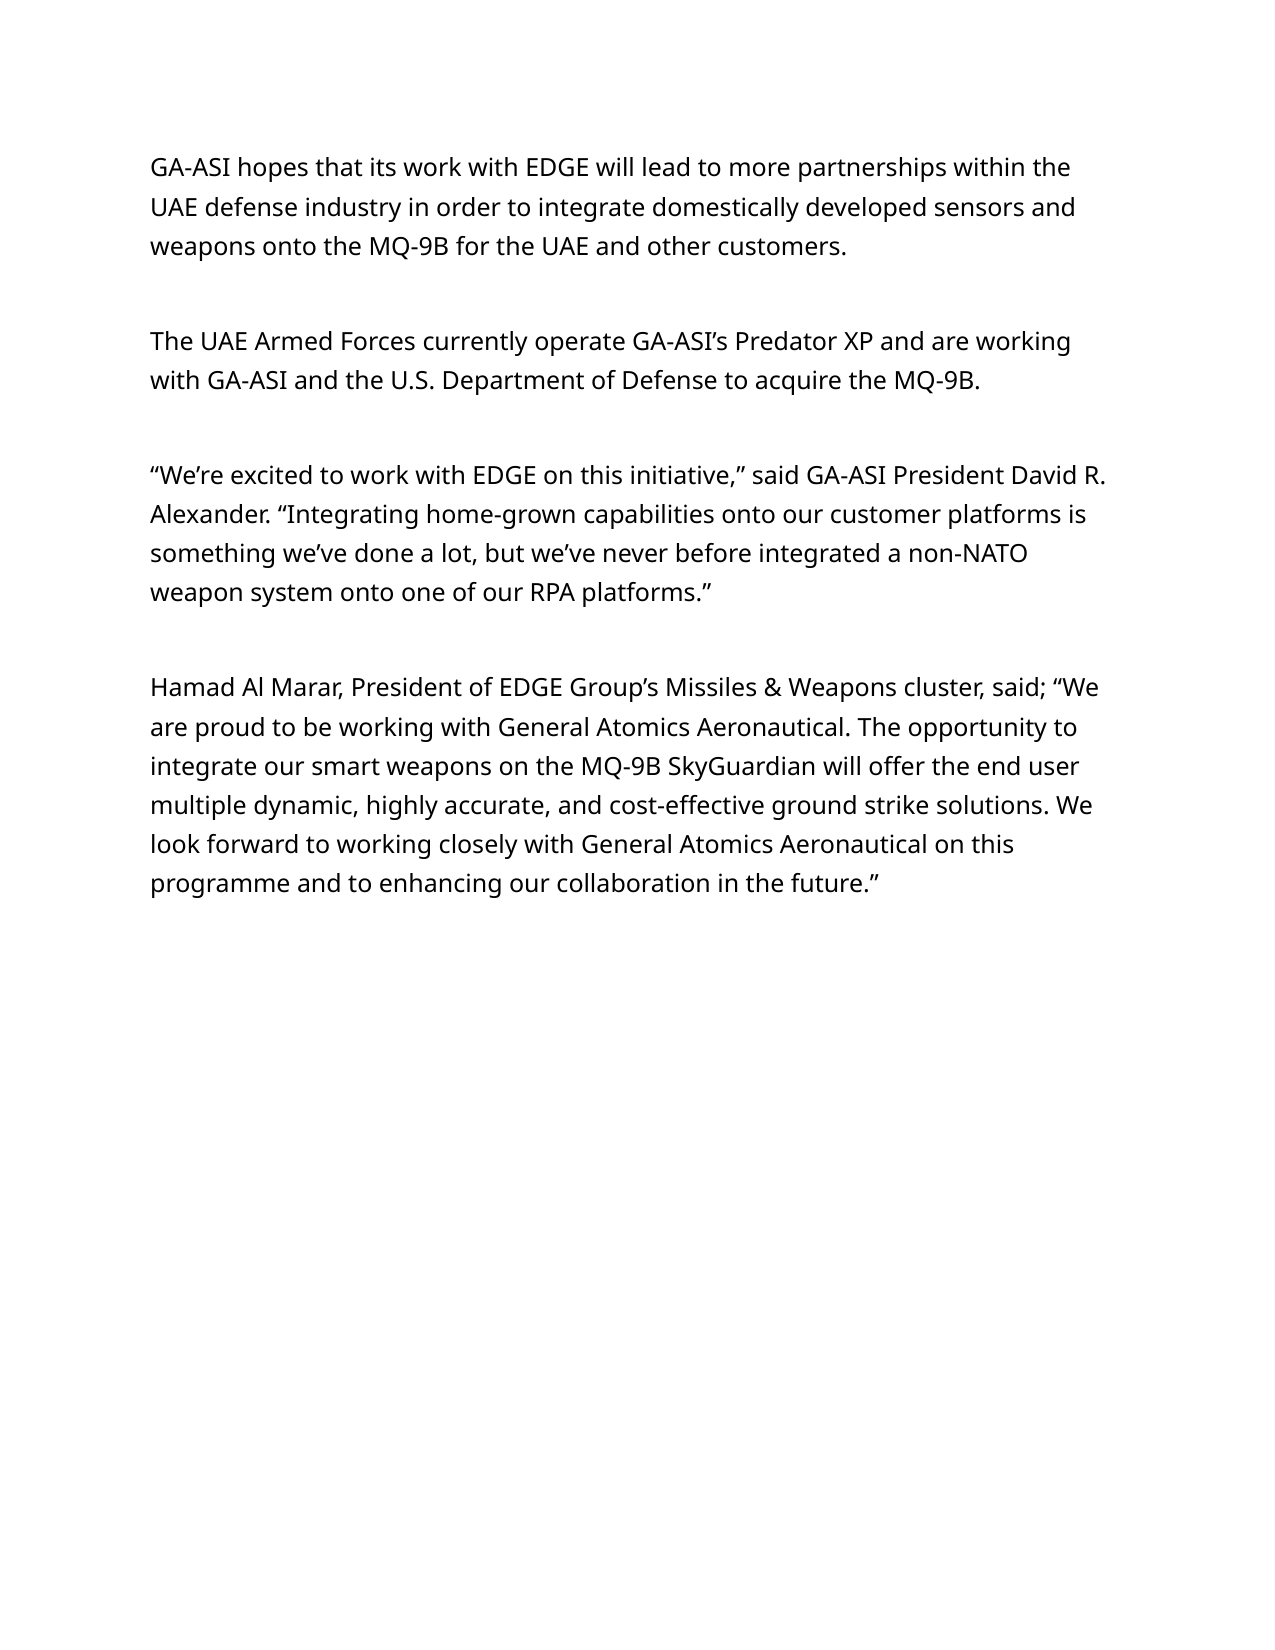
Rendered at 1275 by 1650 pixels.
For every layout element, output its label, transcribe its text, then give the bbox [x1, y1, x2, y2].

text “We’re excited to work with EDGE on this initiative,” said GA-ASI President David R. Alexander. “Integrating home-grown capabilities onto our customer platforms is something we’ve done a lot, but we’ve never before integrated a non-NATO weapon system onto one of our RPA platforms.” [150, 457, 1125, 648]
text Hamad Al Marar, President of EDGE Group’s Missiles & Weapons cluster, said; “We are proud to be working with General Atomics Aeronautical. The opportunity to integrate our smart weapons on the MQ-9B SkyGuardian will offer the end user multiple dynamic, highly accurate, and cost-effective ground strike solutions. We look forward to working closely with General Atomics Aeronautical on this programme and to enhancing our collaboration in the future.” [150, 670, 1125, 939]
text The UAE Armed Forces currently operate GA-ASI’s Predator XP and are working with GA-ASI and the U.S. Department of Defense to acquire the MQ-9B. [150, 323, 1125, 436]
text GA-ASI hopes that its work with EDGE will lead to more partnerships within the UAE defense industry in order to integrate domestically developed sensors and weapons onto the MQ-9B for the UAE and other customers. [150, 150, 1125, 302]
